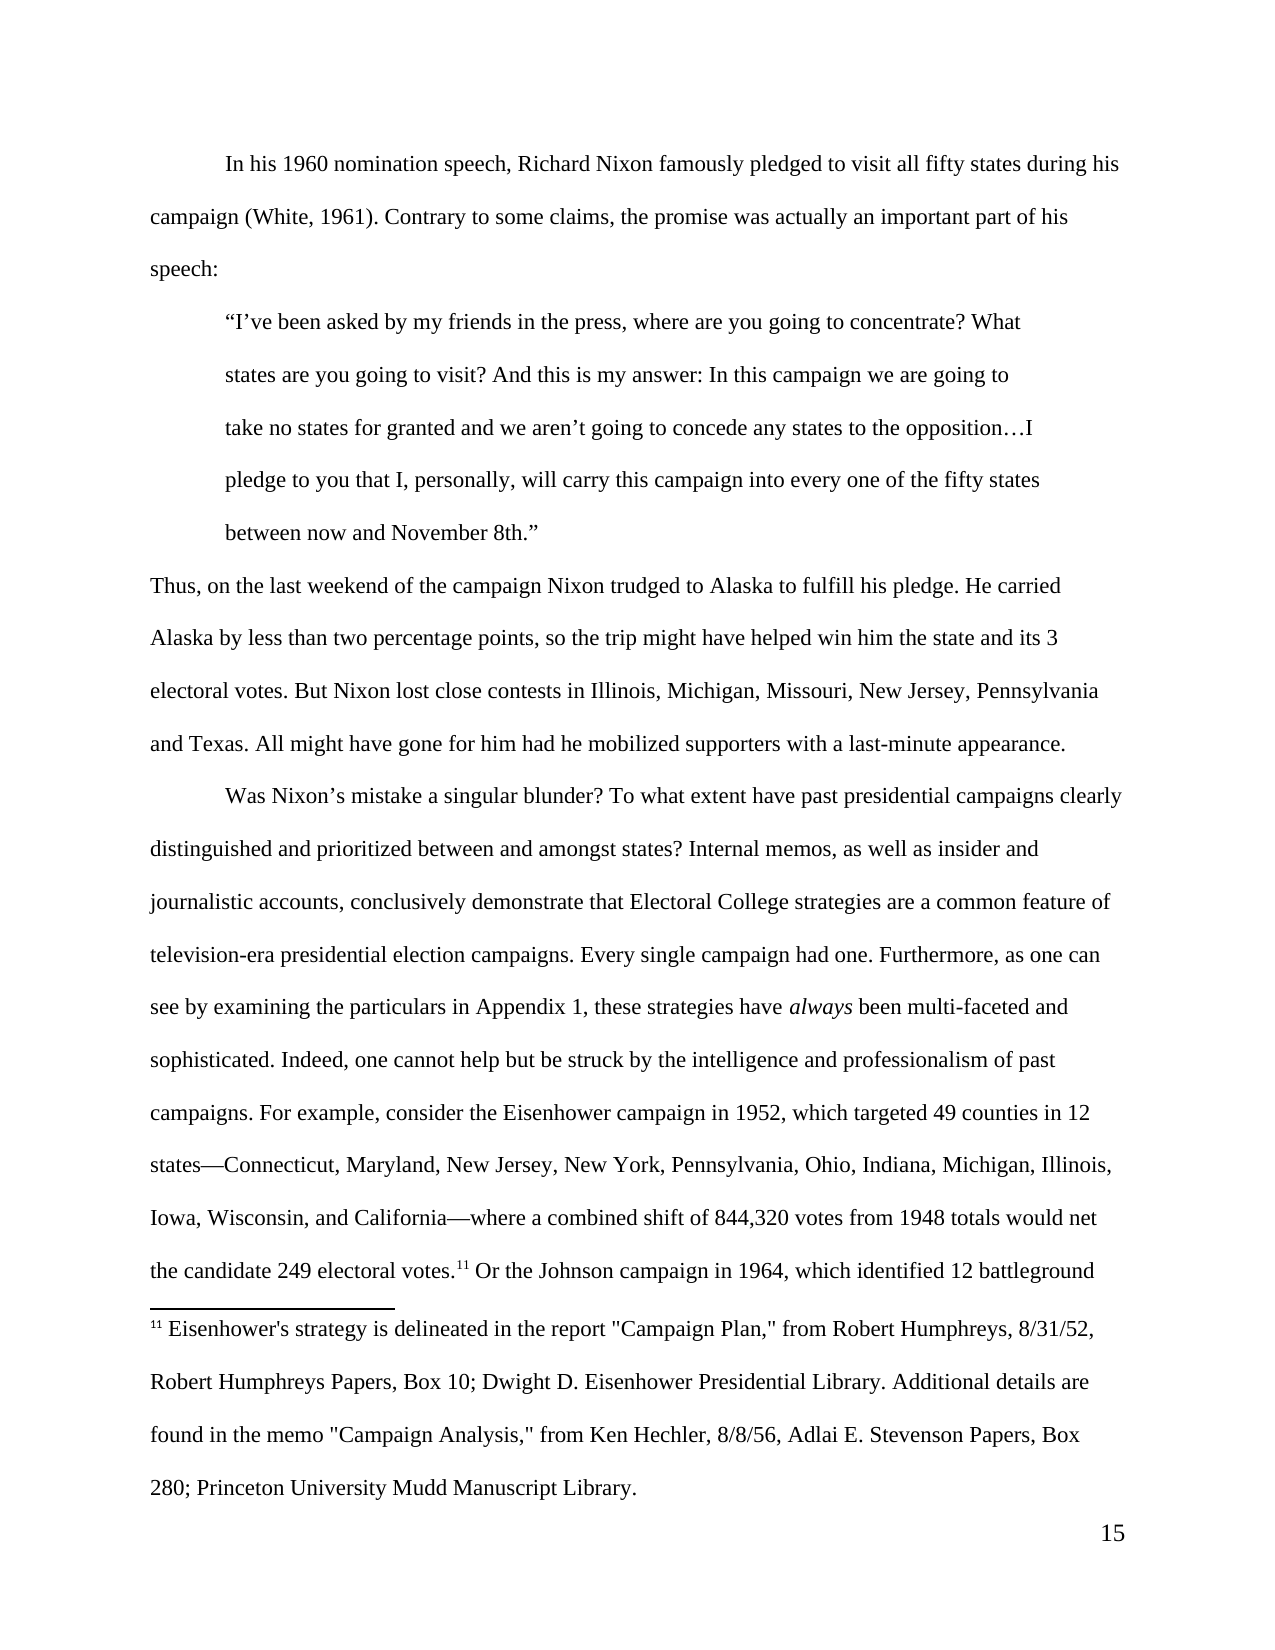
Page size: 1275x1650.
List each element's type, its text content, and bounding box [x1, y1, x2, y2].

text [150, 782, 1125, 1283]
text Thus, on the last weekend of the campaign Nixon trudged to Alaska to fulfill his pledge. He carried Alaska by less than two percentage points, so the trip might have helped win him the state and its 3 electoral votes. But Nixon lost close contests in Illinois, Michigan, Missouri, New Jersey, Pennsylvania and Texas. All might have gone for him had he mobilized supporters with a last-minute appearance. [150, 572, 1125, 756]
text “I’ve been asked by my friends in the press, where are you going to concentrate? What states are you going to visit? And this is my answer: In this campaign we are going to take no states for granted and we aren’t going to concede any states to the opposition…I pledge to you that I, personally, will carry this campaign into every one of the fifty states between now and November 8th.” [225, 308, 1050, 545]
text In his 1960 nomination speech, Richard Nixon famously pledged to visit all fifty states during his campaign (White, 1961). Contrary to some claims, the promise was actually an important part of his speech: [150, 150, 1125, 282]
